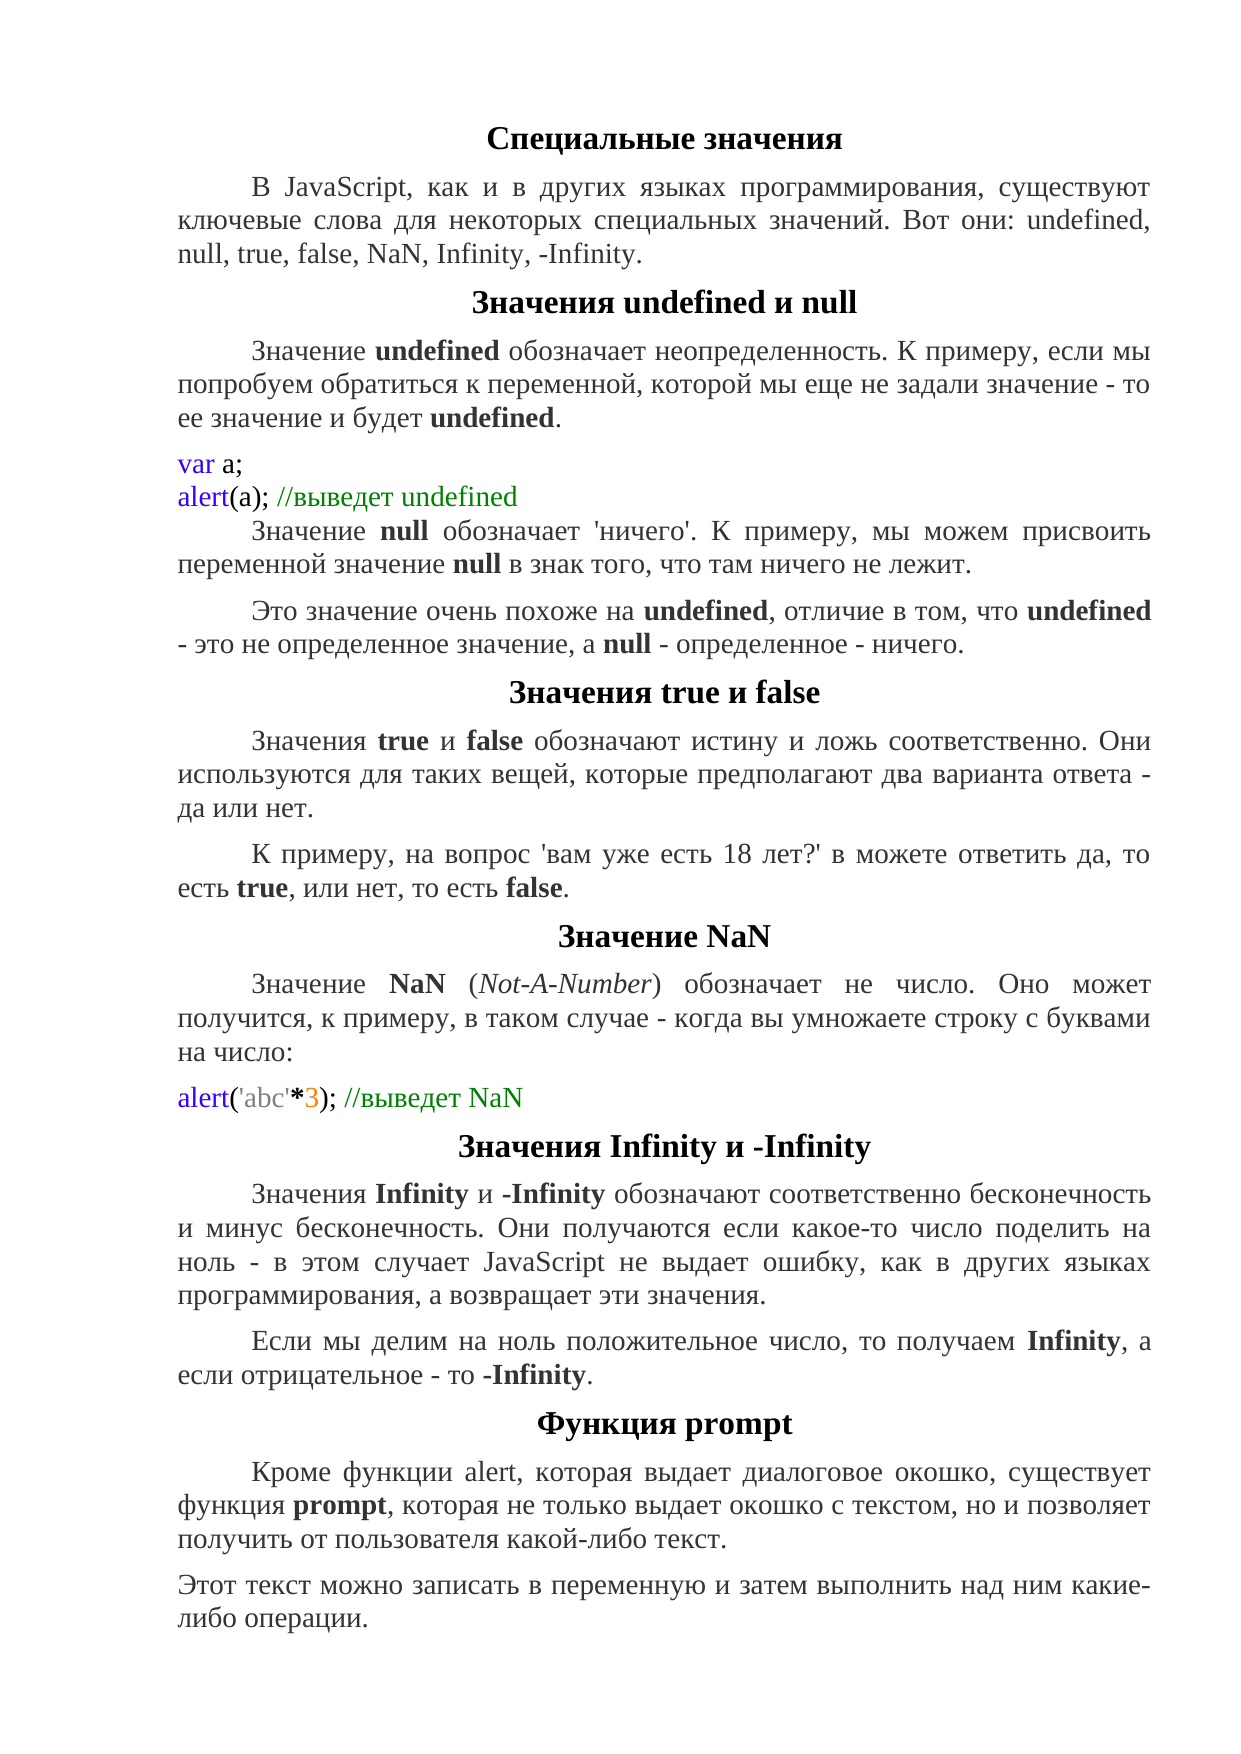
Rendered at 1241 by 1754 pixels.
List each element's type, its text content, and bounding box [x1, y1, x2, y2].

text Значения Infinity и -Infinity обозначают соответственно бесконечность и минус бесконечность. Они получаются если какое-то число поделить на ноль - в этом случает JavaScript не выдает ошибку, как в других языках программирования, а возвращает эти значения. [177, 1177, 1152, 1311]
text Значение NaN (Not-A-Number) обозначает не число. Оно может получится, к примеру, в таком случае - когда вы умножаете строку с буквами на число: [177, 967, 1152, 1067]
text Значение undefined обозначает неопределенность. К примеру, если мы попробуем обратиться к переменной, которой мы еще не задали значение - то ее значение и будет undefined. [177, 333, 1152, 433]
text Если мы делим на ноль положительное число, то получаем Infinity, а если отрицательное - то -Infinity. [177, 1323, 1152, 1390]
text alert('abc'*3); //выведет NaN [177, 1080, 1152, 1113]
text Этот текст можно записать в переменную и затем выполнить над ним какие-либо операции. [177, 1567, 1152, 1634]
text Значение NaN [177, 916, 1152, 954]
text Значения undefined и null [177, 282, 1152, 320]
subtitle Значения Infinity и -Infinity [177, 1126, 1152, 1164]
text Функция prompt [177, 1403, 1152, 1441]
subtitle Значения true и false [177, 672, 1152, 711]
text Это значение очень похоже на undefined, отличие в том, что undefined - это не определенное значение, а null - определенное - ничего. [177, 593, 1152, 660]
text alert(a); //выведет undefined [177, 479, 1152, 513]
text Специальные значения [177, 118, 1152, 156]
text Значения true и false обозначают истину и ложь соответственно. Они используются для таких вещей, которые предполагают два варианта ответа - да или нет. [177, 723, 1152, 824]
text Значение null обозначает 'ничего'. К примеру, мы можем присвоить переменной значение null в знак того, что там ничего не лежит. [177, 513, 1152, 580]
text Кроме функции alert, которая выдает диалоговое окошко, существует функция prompt, которая не только выдает окошко с текстом, но и позволяет получить от пользователя какой-либо текст. [177, 1454, 1152, 1554]
text К примеру, на вопрос 'вам уже есть 18 лет?' в можете ответить да, то есть true, или нет, то есть false. [177, 836, 1152, 903]
text В JavaScript, как и в других языках программирования, существуют ключевые слова для некоторых специальных значений. Вот они: undefined, null, true, false, NaN, Infinity, -Infinity. [177, 169, 1152, 269]
text var a; [177, 446, 1152, 479]
